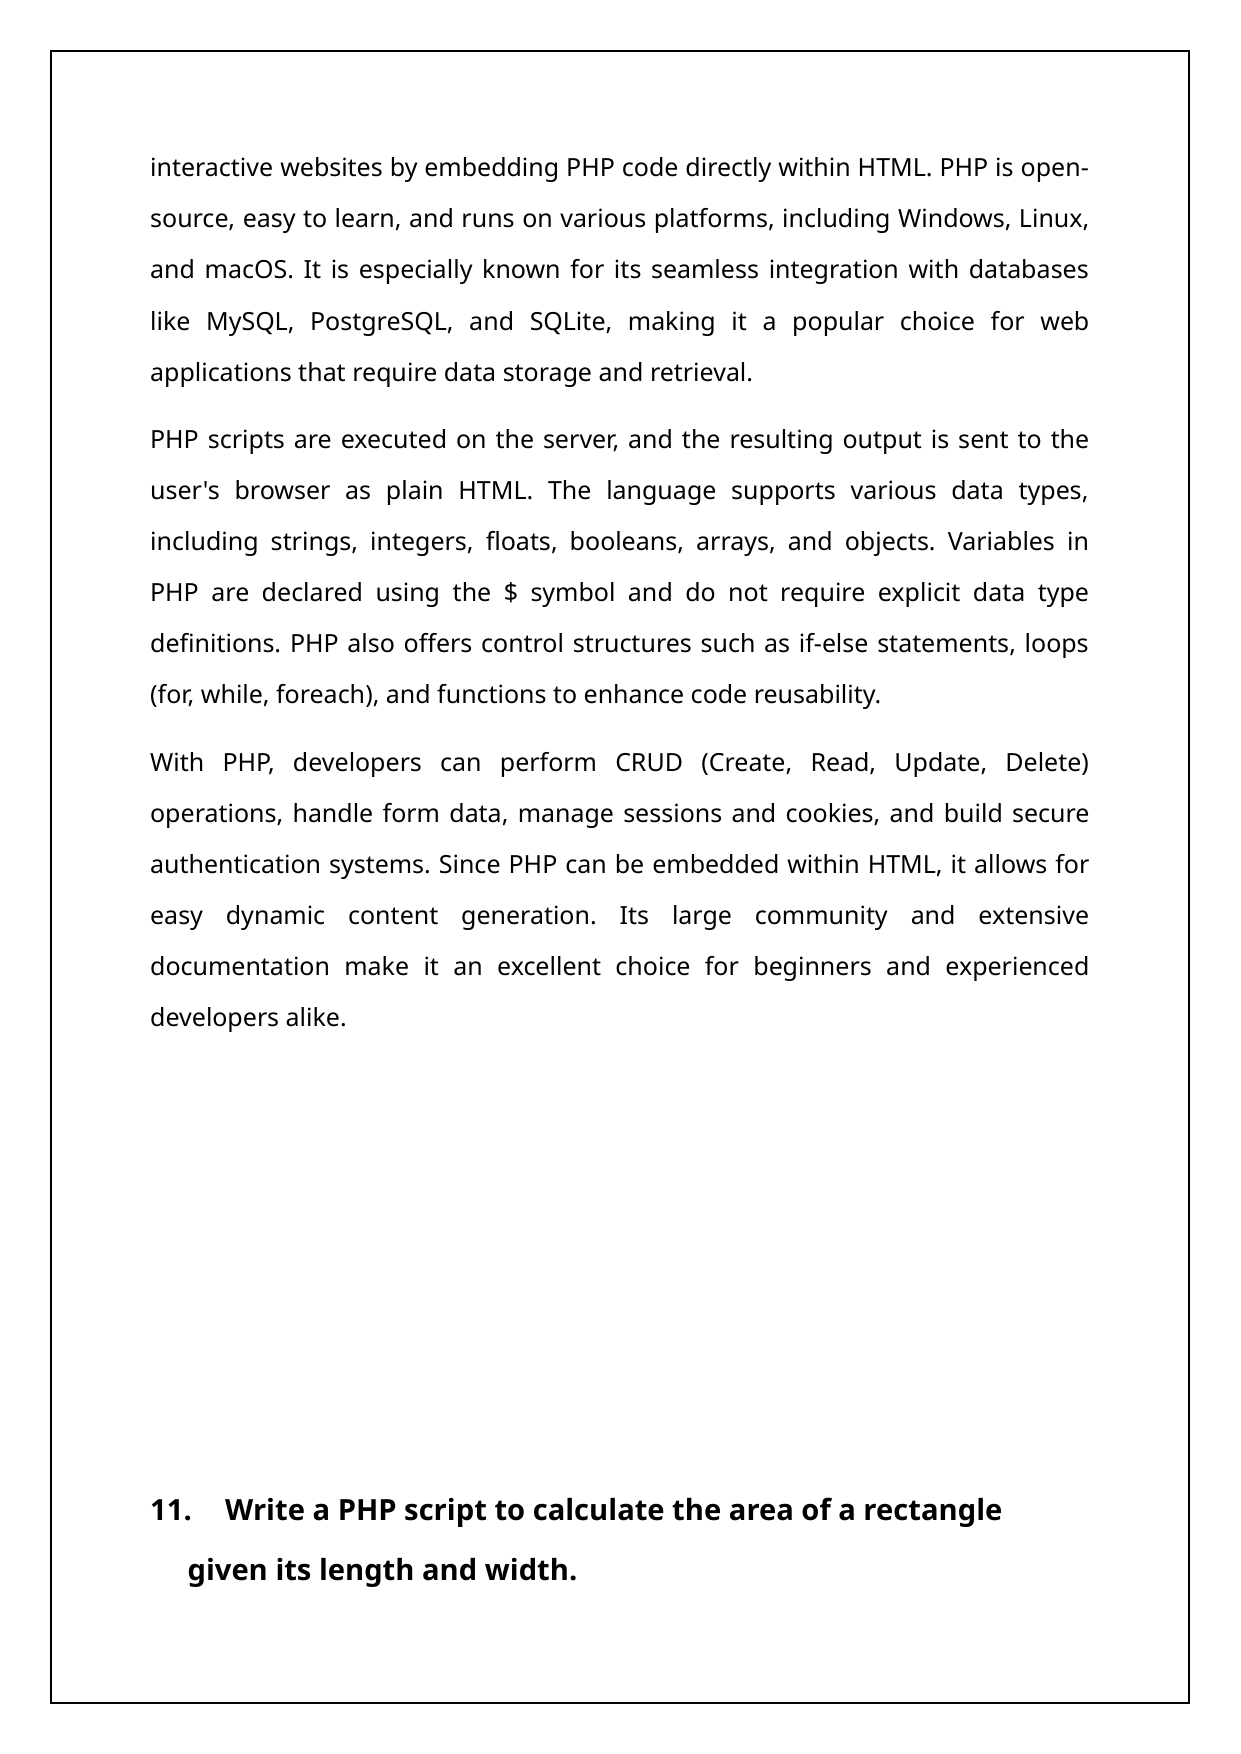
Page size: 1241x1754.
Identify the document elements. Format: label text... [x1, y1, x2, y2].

text With PHP, developers can perform CRUD (Create, Read, Update, Delete) operations, handle form data, manage sessions and cookies, and build secure authentication systems. Since PHP can be embedded within HTML, it allows for easy dynamic content generation. Its large community and extensive documentation make it an excellent choice for beginners and experienced developers alike. [150, 745, 1090, 1034]
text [150, 150, 1090, 388]
list Write a PHP script to calculate the area of a rectangle given its length and width. [150, 1489, 1090, 1589]
text PHP scripts are executed on the server, and the resulting output is sent to the user's browser as plain HTML. The language supports various data types, including strings, integers, floats, booleans, arrays, and objects. Variables in PHP are declared using the $ symbol and do not require explicit data type definitions. PHP also offers control structures such as if-else statements, loops (for, while, foreach), and functions to enhance code reusability. [150, 422, 1090, 711]
